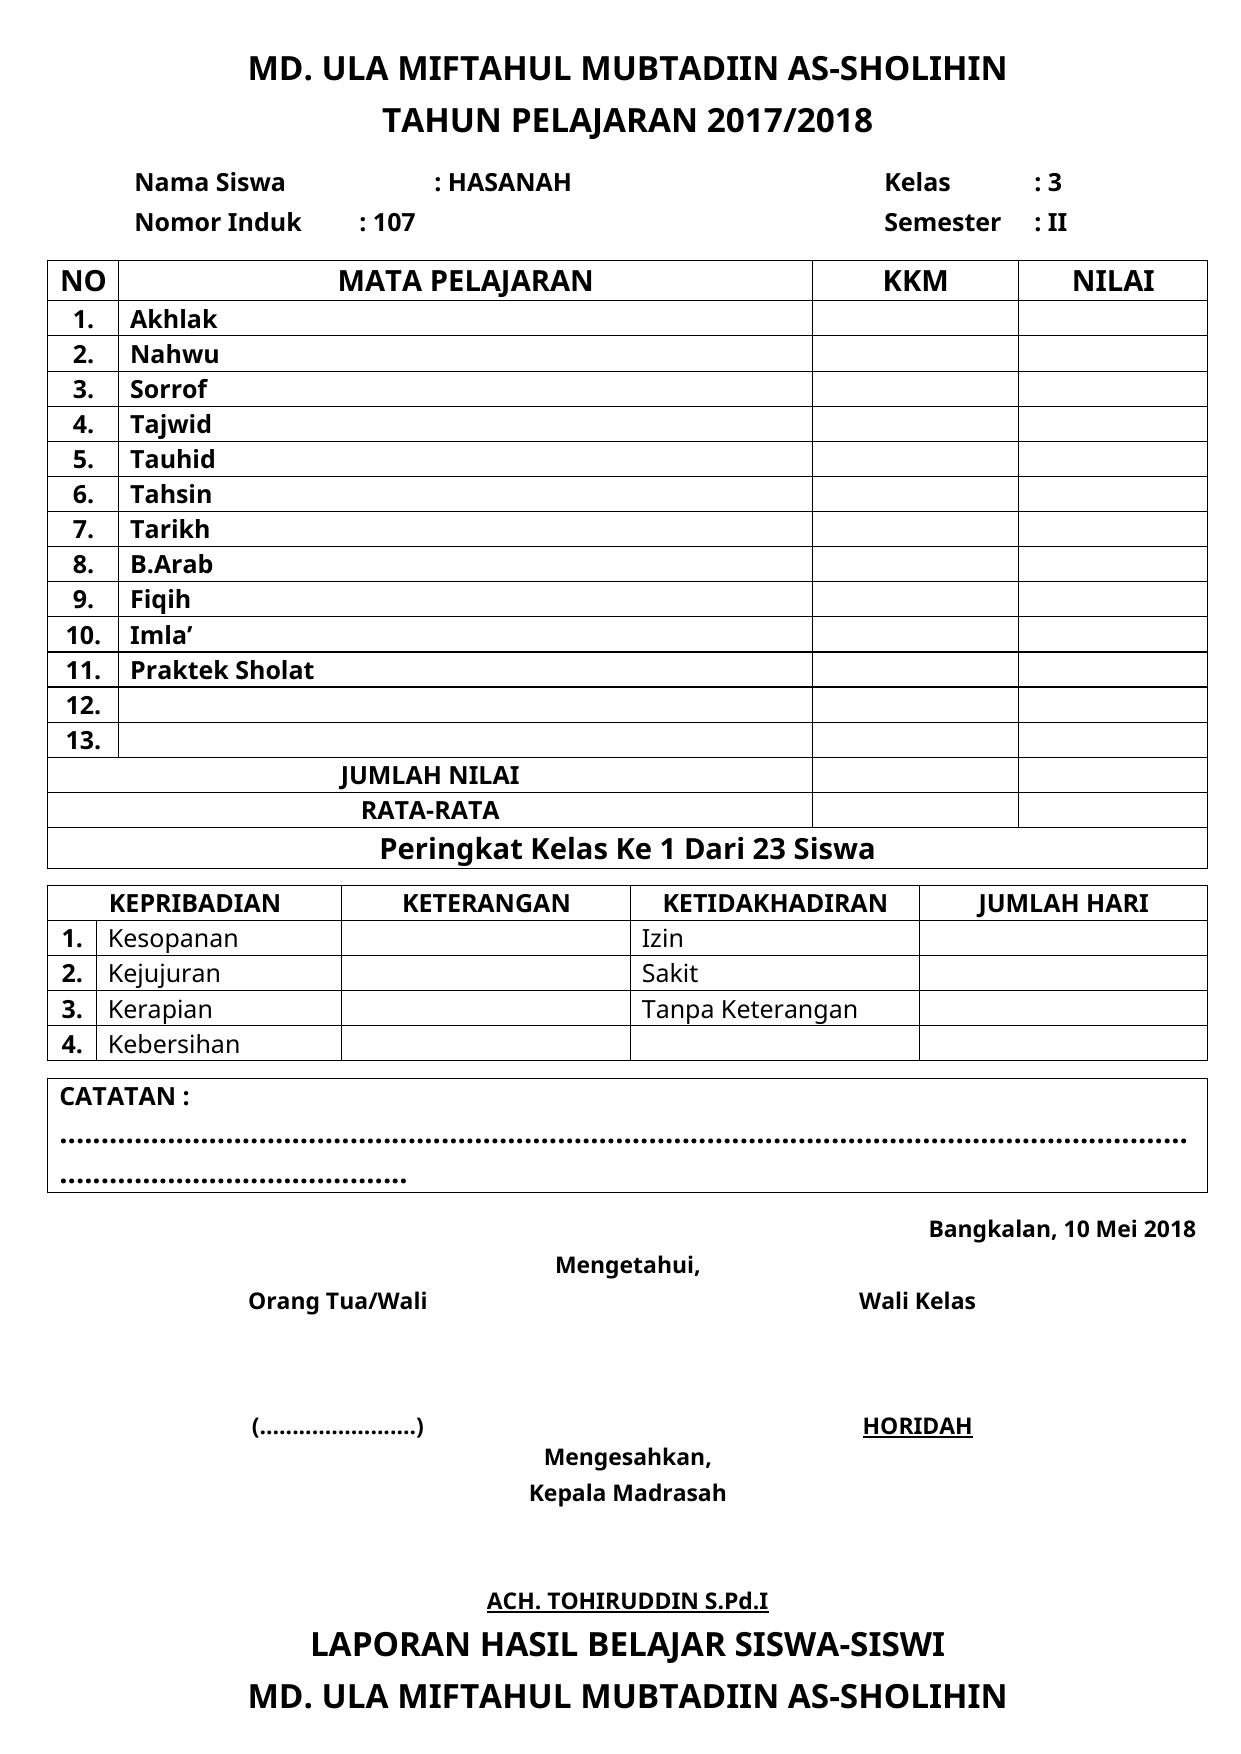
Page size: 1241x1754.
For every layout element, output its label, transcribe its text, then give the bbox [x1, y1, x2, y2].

table_cell 11. [48, 653, 118, 686]
table_cell Sakit [631, 956, 919, 990]
table_cell Tajwid [119, 407, 812, 441]
table_cell 7. [48, 512, 118, 546]
table_header NILAI [1019, 261, 1207, 300]
table_header Orang Tua/Wali (........................) [48, 1285, 627, 1441]
table_cell [119, 723, 812, 757]
table_cell Akhlak [119, 301, 812, 335]
table_cell Izin [631, 921, 919, 955]
table_cell [813, 477, 1018, 511]
table_cell [1019, 582, 1207, 616]
text ACH. TOHIRUDDIN S.Pd.I [59, 1585, 1196, 1616]
table_header KKM [813, 261, 1018, 300]
text Nomor Induk : 107 Semester : II [59, 204, 1196, 238]
table_cell Tahsin [119, 477, 812, 511]
text Mengesahkan, [59, 1441, 1196, 1472]
table_cell 5. [48, 442, 118, 476]
table_cell Kebersihan [97, 1026, 341, 1060]
table_cell [342, 921, 630, 955]
table_cell B.Arab [119, 547, 812, 581]
table_cell [1019, 301, 1207, 335]
table_cell [813, 758, 1018, 792]
table_cell [1019, 653, 1207, 686]
table_cell Kesopanan [97, 921, 341, 955]
table_header CATATAN : .................................................................................................................................................................................. [48, 1079, 1207, 1192]
table_cell [920, 991, 1207, 1025]
table_cell Tanpa Keterangan [631, 991, 919, 1025]
table_cell 10. [48, 617, 118, 651]
table_cell [813, 723, 1018, 757]
table_cell [920, 921, 1207, 955]
table_cell [813, 617, 1018, 651]
table_cell [1019, 723, 1207, 757]
table_cell 8. [48, 547, 118, 581]
table_header KETERANGAN [342, 886, 630, 920]
table_header Wali Kelas HORIDAH [628, 1285, 1207, 1441]
table_cell 6. [48, 477, 118, 511]
text LAPORAN HASIL BELAJAR SISWA-SISWI [59, 1621, 1196, 1666]
table_cell [1019, 512, 1207, 546]
table_cell [813, 688, 1018, 722]
table_cell [1019, 336, 1207, 371]
table_cell Fiqih [119, 582, 812, 616]
table_cell Praktek Sholat [119, 653, 812, 686]
table_cell [920, 956, 1207, 990]
table_cell [1019, 688, 1207, 722]
table_cell Sorrof [119, 372, 812, 406]
table_cell Peringkat Kelas Ke 1 Dari 23 Siswa [48, 828, 1207, 868]
table_cell 1. [48, 301, 118, 335]
table_cell 12. [48, 688, 118, 722]
table_header JUMLAH HARI [920, 886, 1207, 920]
table_cell [342, 956, 630, 990]
table_cell Tauhid [119, 442, 812, 476]
table_cell Imla’ [119, 617, 812, 651]
table_cell [1019, 547, 1207, 581]
table_cell 13. [48, 723, 118, 757]
table_cell [342, 991, 630, 1025]
text Mengetahui, [59, 1249, 1196, 1280]
table_cell [813, 301, 1018, 335]
table_cell [1019, 442, 1207, 476]
table_cell 3. [48, 991, 96, 1025]
table_cell [813, 793, 1018, 827]
text MD. ULA MIFTAHUL MUBTADIIN AS-SHOLIHIN [59, 1673, 1196, 1718]
table_cell [631, 1026, 919, 1060]
text MD. ULA MIFTAHUL MUBTADIIN AS-SHOLIHIN [59, 44, 1196, 90]
table_cell Kerapian [97, 991, 341, 1025]
table_cell [342, 1026, 630, 1060]
table_cell [1019, 407, 1207, 441]
table_cell [813, 372, 1018, 406]
table_cell 2. [48, 956, 96, 990]
table_cell [1019, 793, 1207, 827]
table_cell Kejujuran [97, 956, 341, 990]
table_cell 4. [48, 1026, 96, 1060]
table_cell [813, 442, 1018, 476]
text Kepala Madrasah [59, 1477, 1196, 1508]
table_cell 9. [48, 582, 118, 616]
table_cell [920, 1026, 1207, 1060]
table_cell [813, 336, 1018, 371]
table_cell [813, 512, 1018, 546]
table_cell [1019, 372, 1207, 406]
text TAHUN PELAJARAN 2017/2018 [59, 97, 1196, 142]
table_cell [813, 653, 1018, 686]
table_cell 3. [48, 372, 118, 406]
table_cell [1019, 477, 1207, 511]
table_cell JUMLAH NILAI [48, 758, 812, 792]
table_cell [1019, 617, 1207, 651]
table_cell RATA-RATA [48, 793, 812, 827]
table_cell 2. [48, 336, 118, 371]
table_cell 1. [48, 921, 96, 955]
table_cell [813, 582, 1018, 616]
table_header MATA PELAJARAN [119, 261, 812, 300]
text Nama Siswa : HASANAH Kelas : 3 [59, 165, 1196, 199]
table_header NO [48, 261, 118, 300]
table_cell [119, 688, 812, 722]
table_cell 4. [48, 407, 118, 441]
table_cell Tarikh [119, 512, 812, 546]
table_header KETIDAKHADIRAN [631, 886, 919, 920]
table_cell [1019, 758, 1207, 792]
table_header KEPRIBADIAN [48, 886, 341, 920]
table_cell [813, 407, 1018, 441]
table_cell [813, 547, 1018, 581]
text Bangkalan, 10 Mei 2018 [59, 1213, 1196, 1244]
table_cell Nahwu [119, 336, 812, 371]
